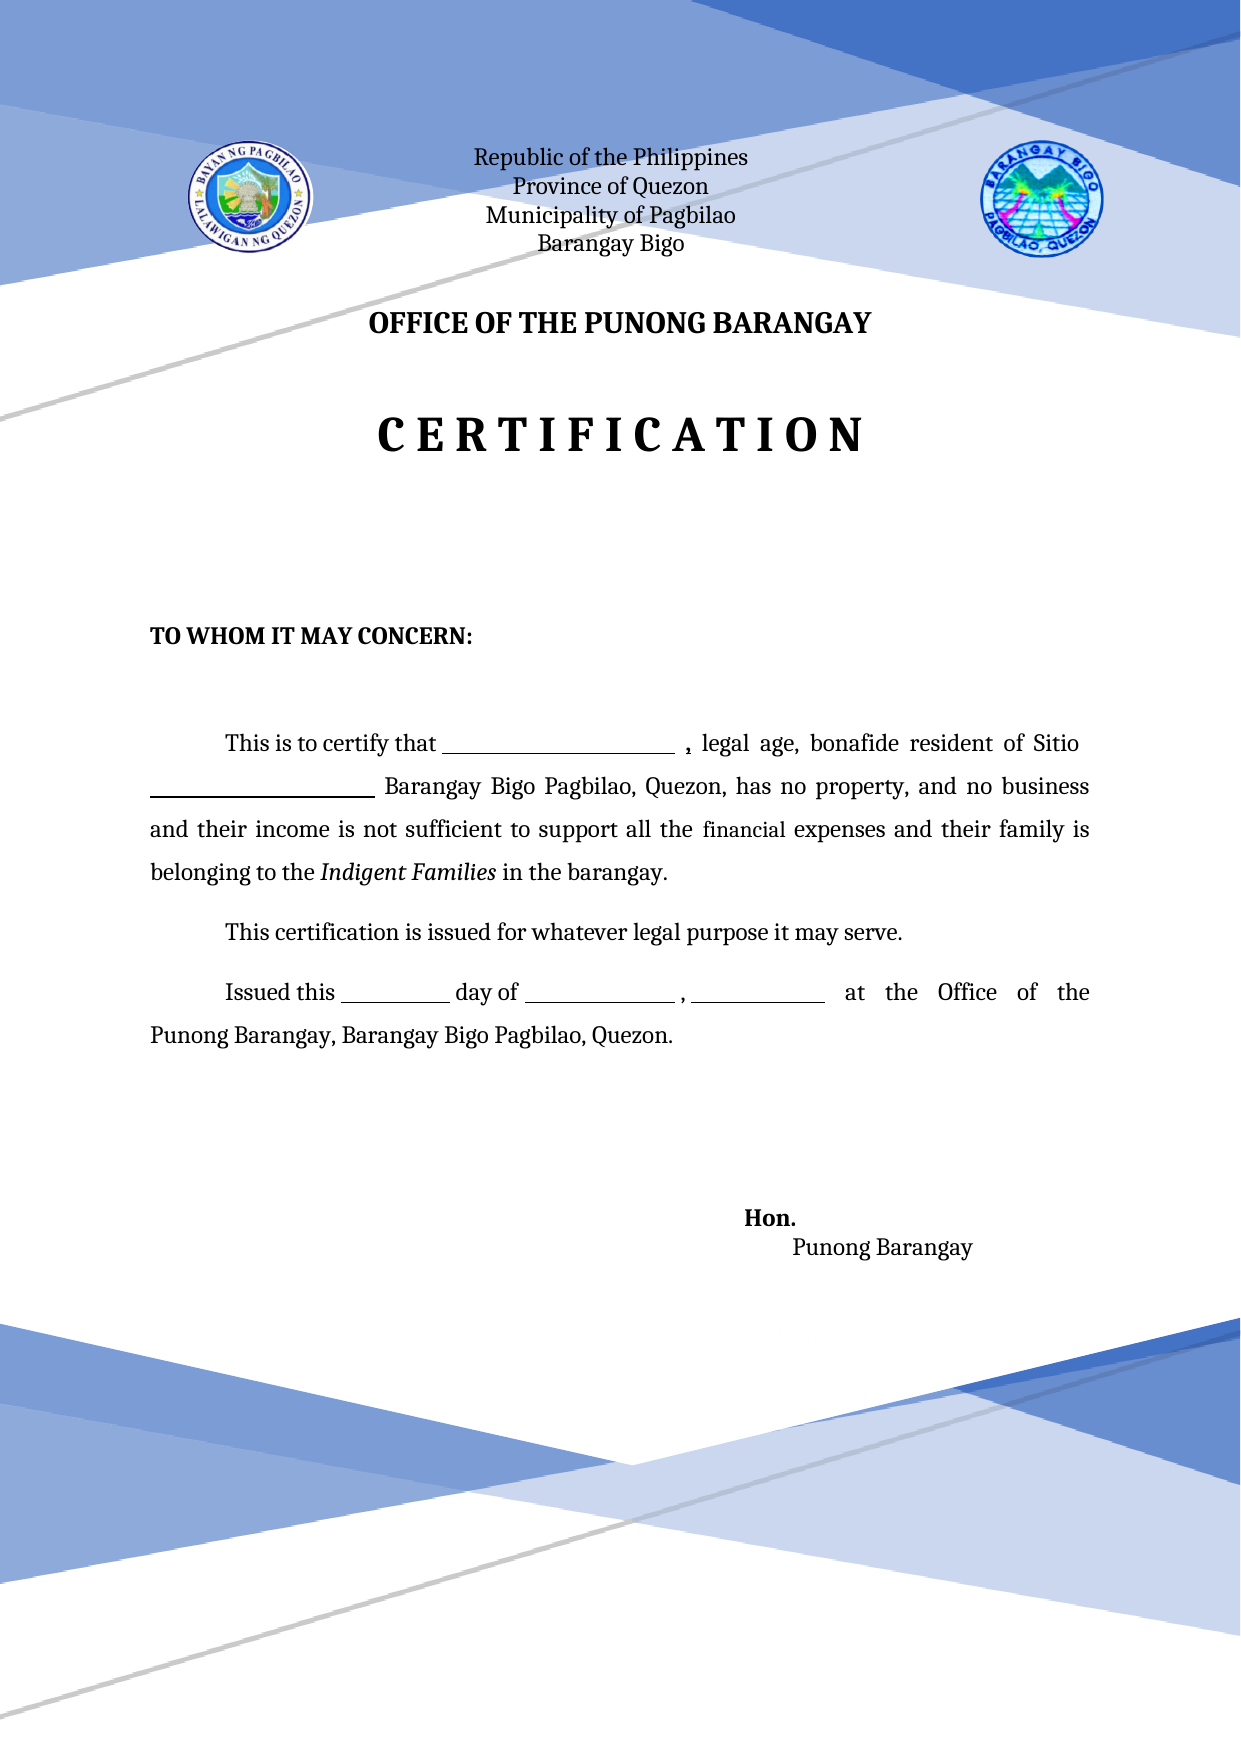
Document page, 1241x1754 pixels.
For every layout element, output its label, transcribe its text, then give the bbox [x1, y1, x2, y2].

text This certification is issued for whatever legal purpose it may serve. [150, 918, 1090, 946]
picture [0, 0, 1241, 460]
text OFFICE OF THE PUNONG BARANGAY [150, 306, 1090, 342]
text Issued this day of , at the Office of the Punong Barangay, Barangay Bigo Pagbilao, Quezon. [150, 977, 1090, 1049]
text TO WHOM IT MAY CONCERN: [150, 622, 1090, 651]
text Punong Barangay [600, 1233, 1090, 1261]
text C E R T I F I C A T I O N [150, 406, 1090, 464]
text Municipality of Pagbilao [131, 201, 1090, 229]
text This is to certify that , legal age, bonafide resident of Sitio Barangay Bigo Pagbilao, Quezon, has no property, and no business and their income is not sufficient to support all the financial expenses and their family is belonging to the Indigent Families in the barangay. [150, 728, 1090, 887]
text Hon. [150, 1204, 1090, 1233]
text Province of Quezon [131, 172, 1090, 201]
text Republic of the Philippines [131, 143, 1090, 172]
text Barangay Bigo [131, 229, 1090, 258]
picture [0, 1273, 1241, 1754]
